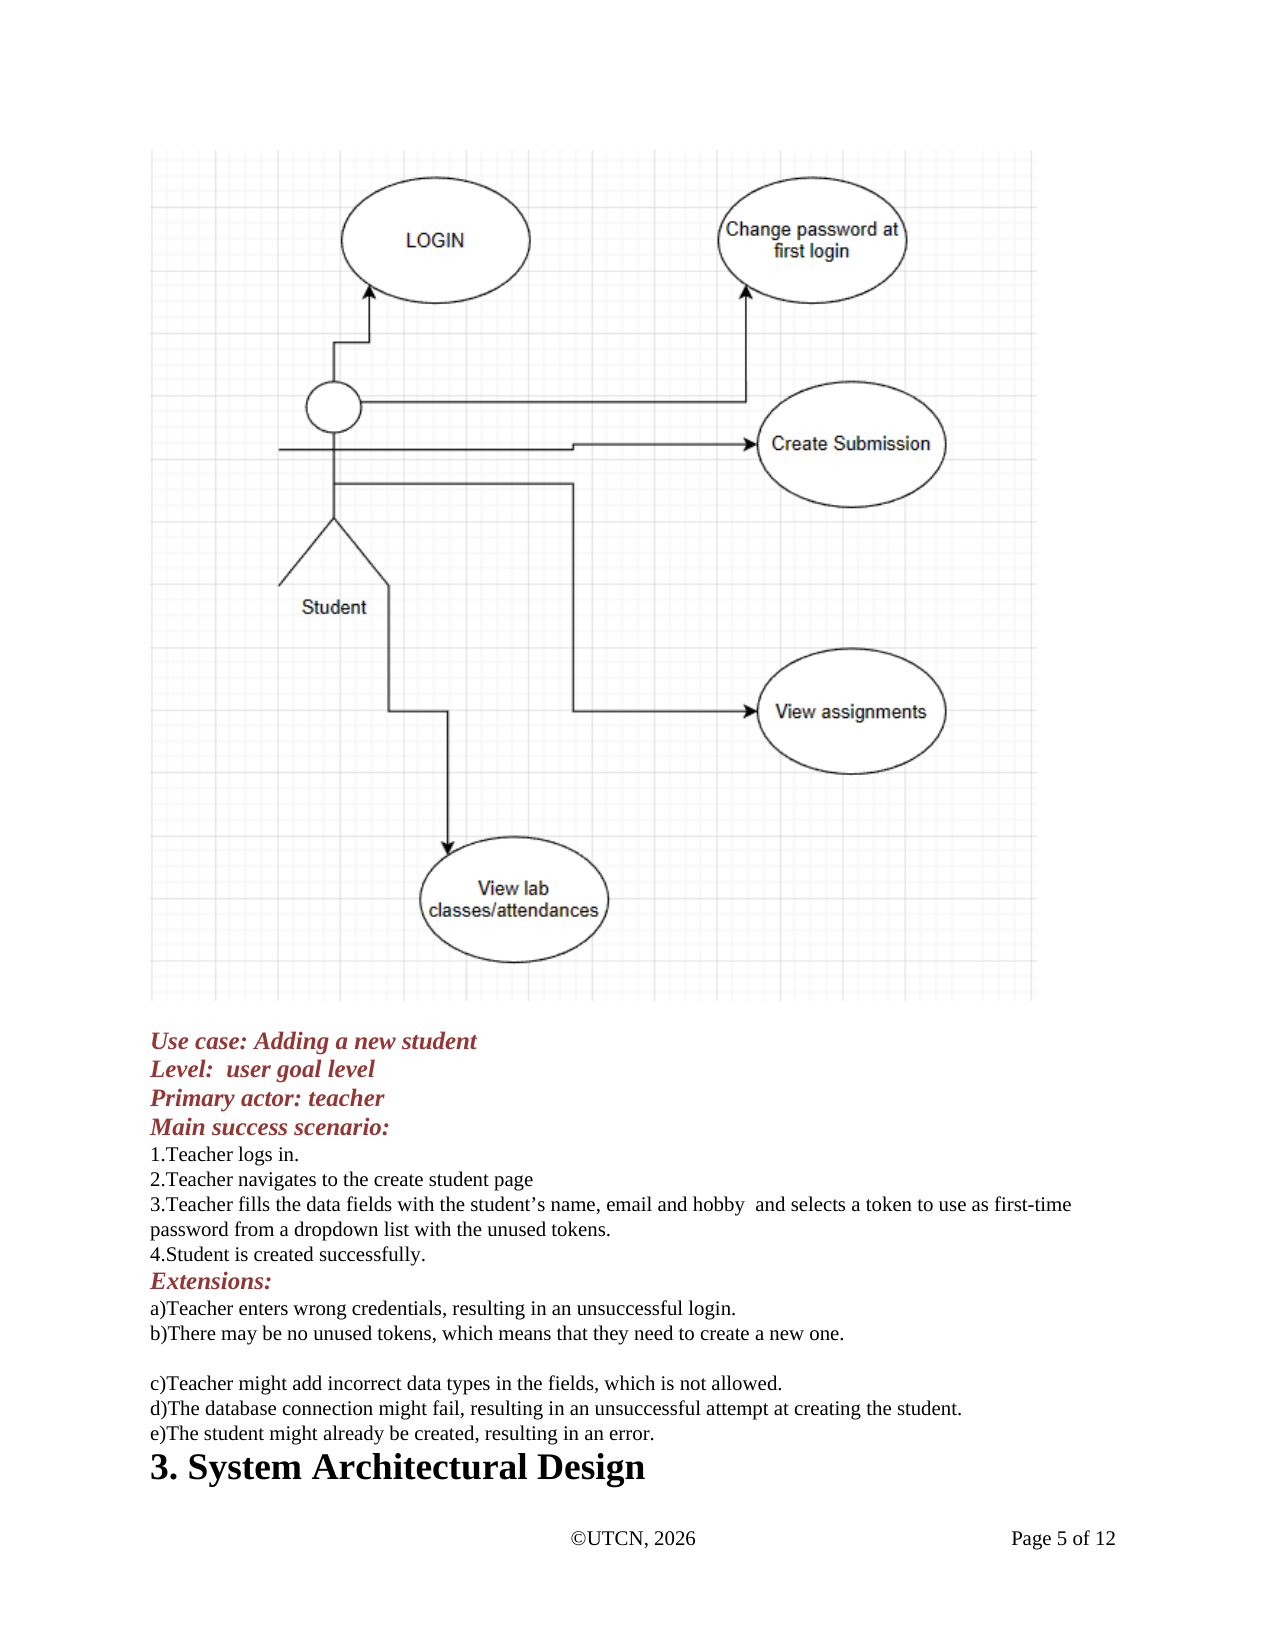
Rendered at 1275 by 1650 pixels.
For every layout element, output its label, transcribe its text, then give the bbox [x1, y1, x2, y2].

text b)There may be no unused tokens, which means that they need to create a new one. [150, 1319, 1125, 1344]
text 1.Teacher logs in. [150, 1141, 1125, 1166]
text 2.Teacher navigates to the create student page [150, 1166, 1125, 1191]
title Primary actor: teacher [150, 1083, 1125, 1112]
text c)Teacher might add incorrect data types in the fields, which is not allowed. [150, 1369, 1125, 1394]
title 3. System Architectural Design [150, 1444, 1125, 1488]
text d)The database connection might fail, resulting in an unsuccessful attempt at creating the student. [150, 1394, 1125, 1419]
text 3.Teacher fills the data fields with the student’s name, email and hobby and selects a token to use as first-time password from a dropdown list with the unused tokens. [150, 1191, 1125, 1241]
title Extensions: [150, 1266, 1125, 1294]
text a)Teacher enters wrong credentials, resulting in an unsuccessful login. [150, 1294, 1125, 1319]
title Use case: Adding a new student [150, 1026, 1125, 1054]
title Level: user goal level [150, 1054, 1125, 1083]
title Main success scenario: [150, 1112, 1125, 1141]
text 4.Student is created successfully. [150, 1241, 1125, 1266]
picture [150, 150, 1038, 1001]
text e)The student might already be created, resulting in an error. [150, 1419, 1125, 1444]
